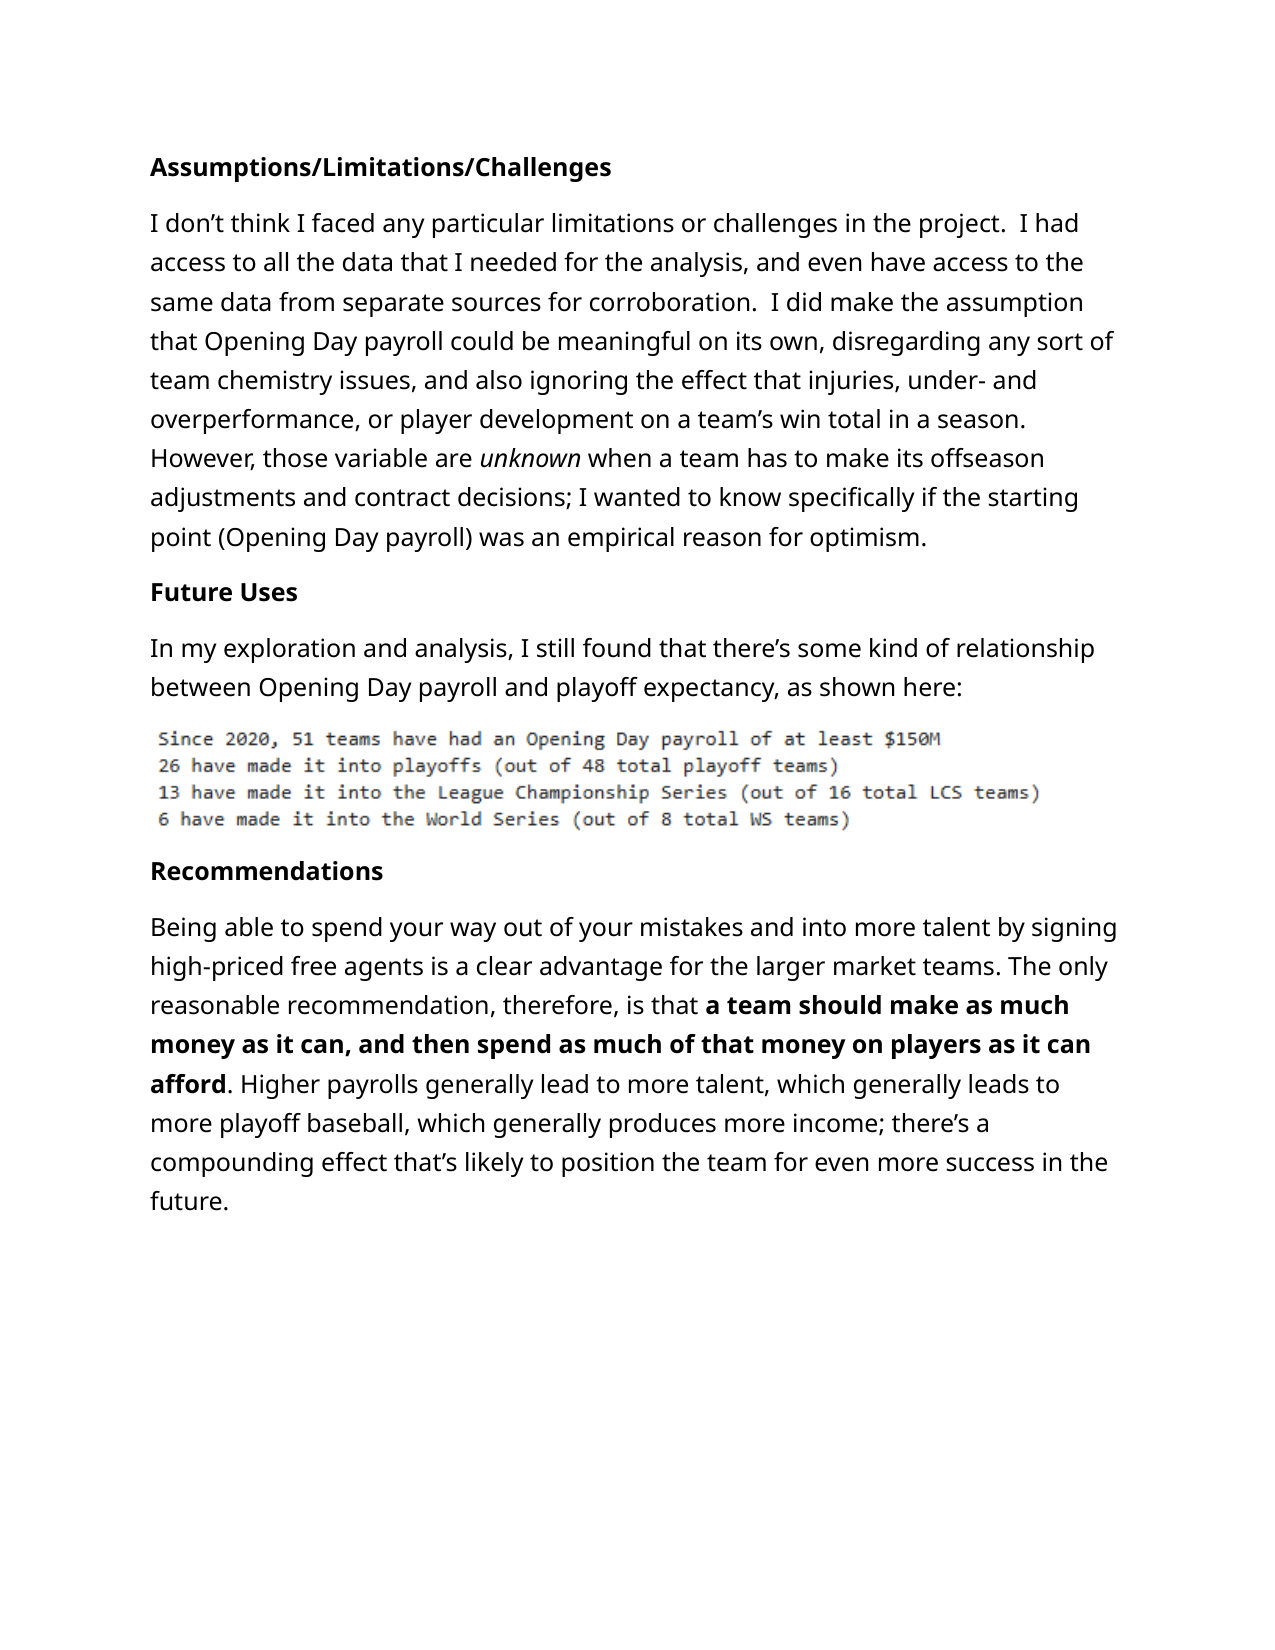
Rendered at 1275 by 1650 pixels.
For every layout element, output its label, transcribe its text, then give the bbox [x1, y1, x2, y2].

text Recommendations [150, 854, 1125, 888]
text Being able to spend your way out of your mistakes and into more talent by signing high-priced free agents is a clear advantage for the larger market teams. The only reasonable recommendation, therefore, is that a team should make as much money as it can, and then spend as much of that money on players as it can afford. Higher payrolls generally lead to more talent, which generally leads to more playoff baseball, which generally produces more income; there’s a compounding effect that’s likely to position the team for even more success in the future. [150, 910, 1125, 1218]
text I don’t think I faced any particular limitations or challenges in the project. I had access to all the data that I needed for the analysis, and even have access to the same data from separate sources for corroboration. I did make the assumption that Opening Day payroll could be meaningful on its own, disregarding any sort of team chemistry issues, and also ignoring the effect that injuries, under- and overperformance, or player development on a team’s win total in a season. However, those variable are unknown when a team has to make its offseason adjustments and contract decisions; I wanted to know specifically if the starting point (Opening Day payroll) was an empirical reason for optimism. [150, 206, 1125, 553]
picture [150, 725, 1043, 832]
text Assumptions/Limitations/Challenges [150, 150, 1125, 184]
text In my exploration and analysis, I still found that there’s some kind of relationship between Opening Day payroll and playoff expectancy, as shown here: [150, 631, 1125, 704]
text Future Uses [150, 575, 1125, 609]
